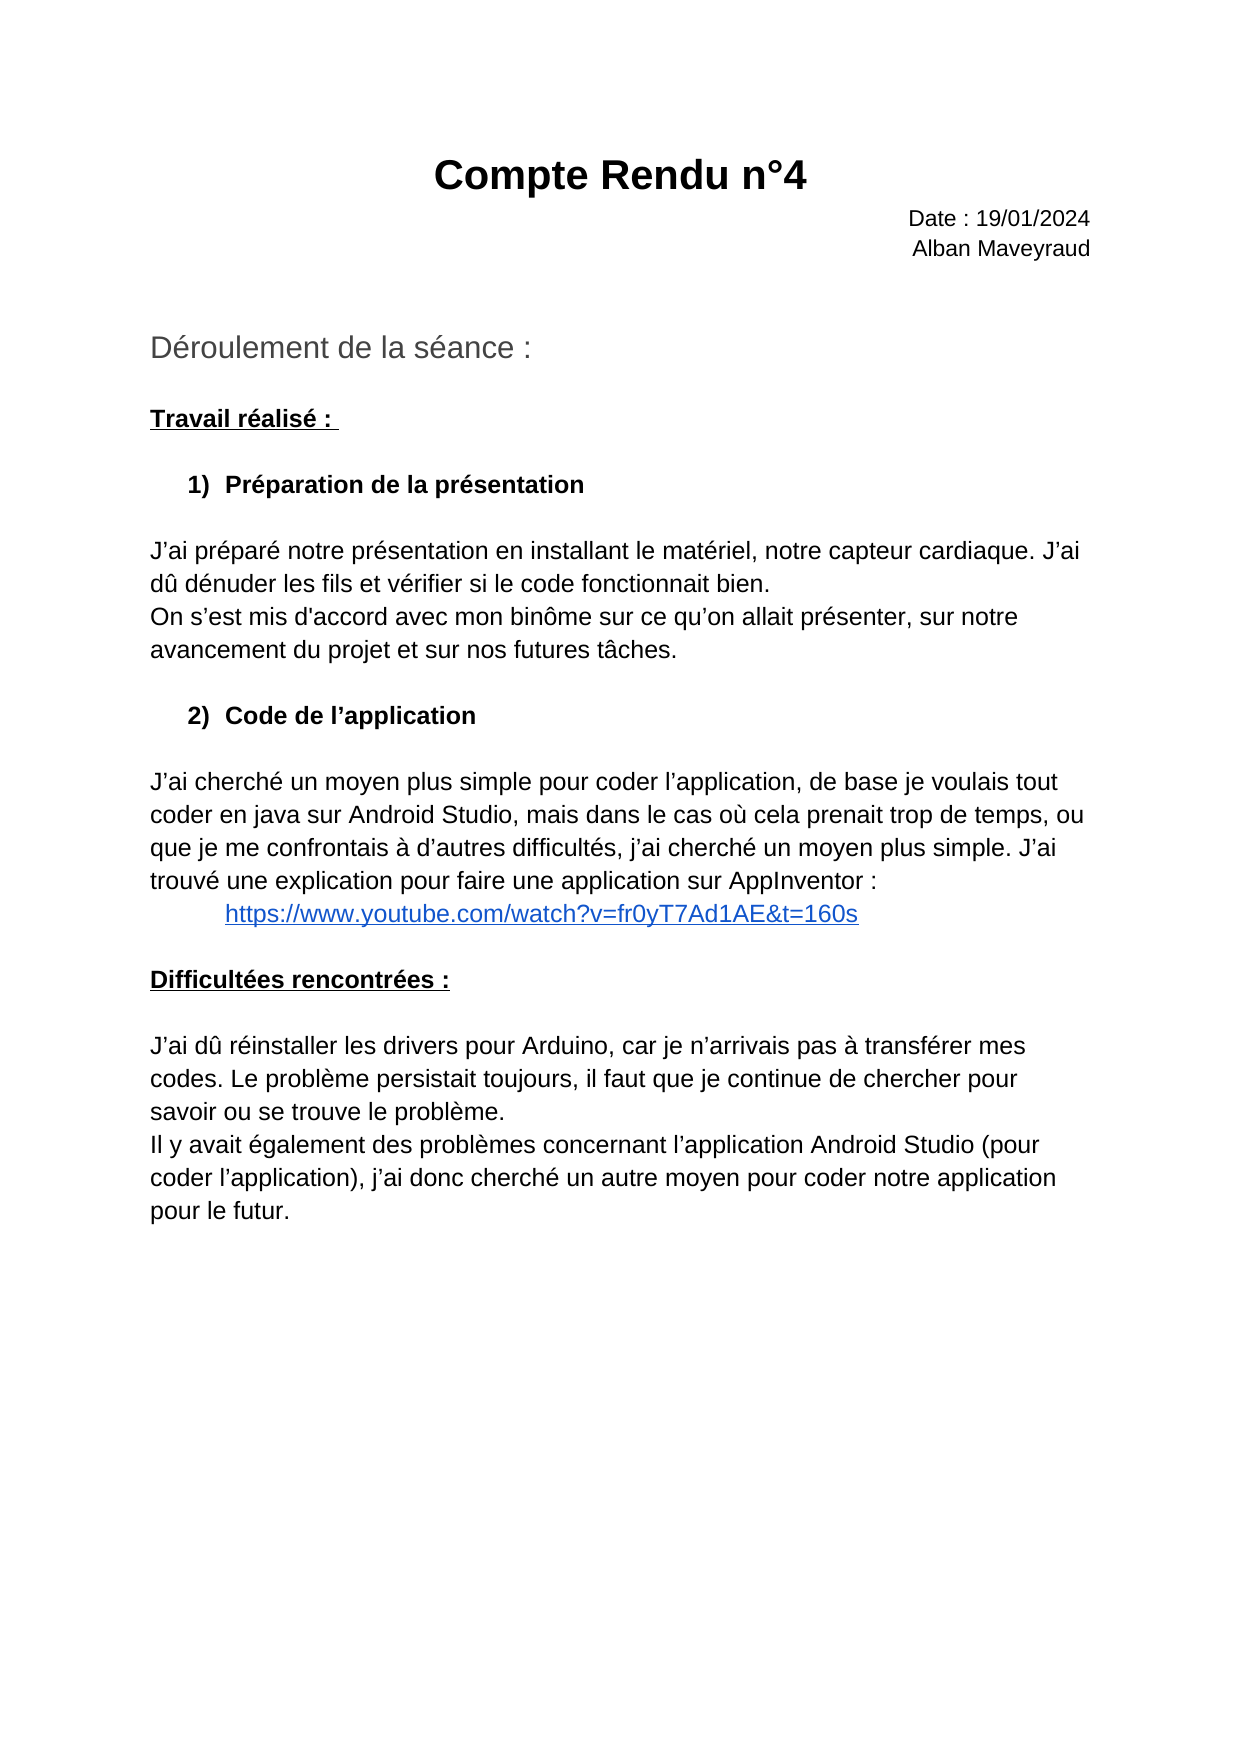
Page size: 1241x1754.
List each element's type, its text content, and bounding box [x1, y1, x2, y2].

text J’ai cherché un moyen plus simple pour coder l’application, de base je voulais tout coder en java sur Android Studio, mais dans le cas où cela prenait trop de temps, ou que je me confrontais à d’autres difficultés, j’ai cherché un moyen plus simple. J’ai trouvé une explication pour faire une application sur AppInventor : [150, 767, 1090, 894]
text On s’est mis d'accord avec mon binôme sur ce qu’on allait présenter, sur notre avancement du projet et sur nos futures tâches. [150, 602, 1090, 663]
text Travail réalisé : [150, 403, 1090, 432]
list Préparation de la présentation [187, 469, 1090, 498]
subtitle Déroulement de la séance : [150, 329, 1090, 365]
text J’ai préparé notre présentation en installant le matériel, notre capteur cardiaque. J’ai dû dénuder les fils et vérifier si le code fonctionnait bien. [150, 536, 1090, 597]
text Difficultées rencontrées : [150, 965, 1090, 994]
text J’ai dû réinstaller les drivers pour Arduino, car je n’arrivais pas à transférer mes codes. Le problème persistait toujours, il faut que je continue de chercher pour savoir ou se trouve le problème. [150, 1031, 1090, 1126]
text Compte Rendu n°4 [150, 150, 1090, 198]
text Date : 19/01/2024 [150, 205, 1090, 231]
list Code de l’application [187, 701, 1090, 729]
text https://www.youtube.com/watch?v=fr0yT7Ad1AE&t=160s [150, 899, 1090, 928]
text Il y avait également des problèmes concernant l’application Android Studio (pour coder l’application), j’ai donc cherché un autre moyen pour coder notre application pour le futur. [150, 1130, 1090, 1225]
list Alban Maveyraud [187, 235, 1090, 262]
